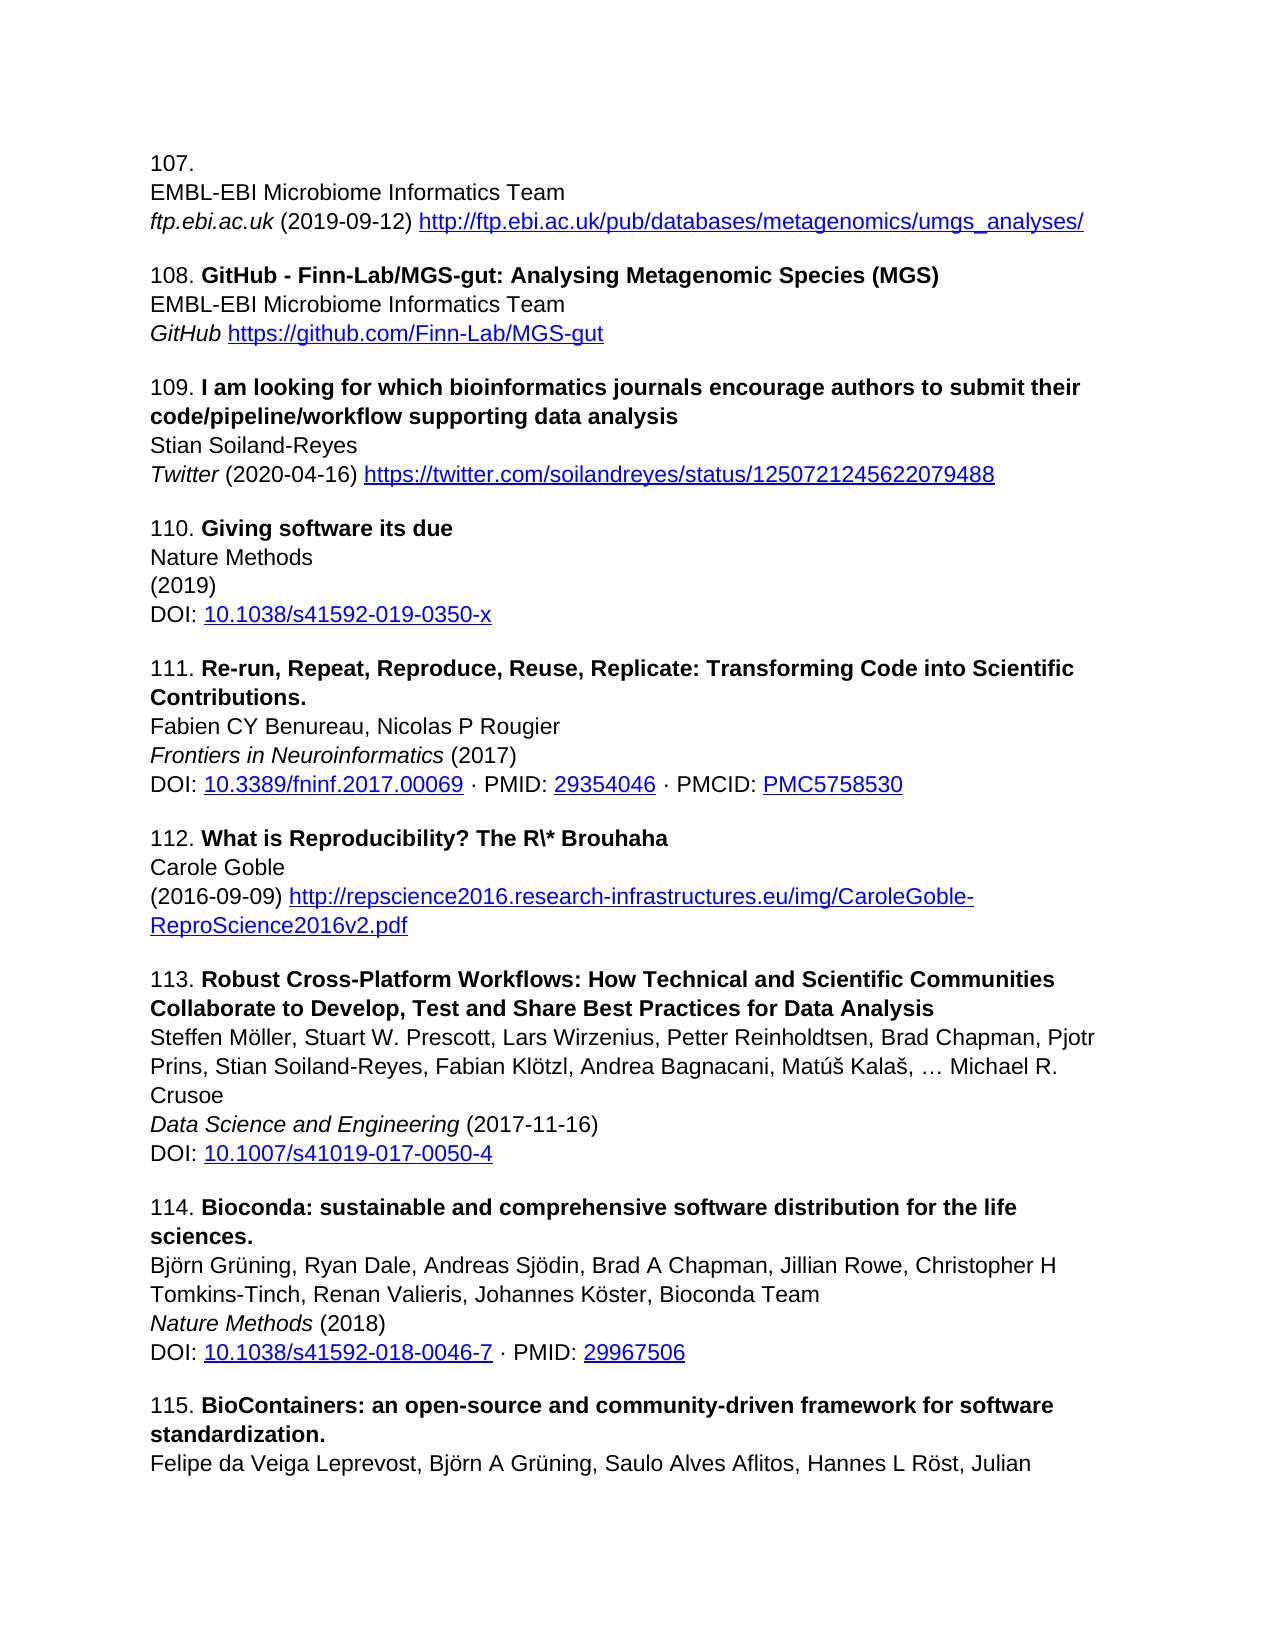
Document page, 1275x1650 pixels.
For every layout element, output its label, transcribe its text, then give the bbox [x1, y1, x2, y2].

text 111. Re-run, Repeat, Reproduce, Reuse, Replicate: Transforming Code into Scientific Contributions. Fabien CY Benureau, Nicolas P Rougier Frontiers in Neuroinformatics (2017) DOI: 10.3389/fninf.2017.00069 · PMID: 29354046 · PMCID: PMC5758530 [150, 655, 1125, 798]
text 107. EMBL-EBI Microbiome Informatics Team ftp.ebi.ac.uk (2019-09-12) http://ftp.ebi.ac.uk/pub/databases/metagenomics/umgs_analyses/ [150, 150, 1125, 234]
text 109. I am looking for which bioinformatics journals encourage authors to submit their code/pipeline/workflow supporting data analysis Stian Soiland-Reyes Twitter (2020-04-16) https://twitter.com/soilandreyes/status/1250721245622079488 [150, 374, 1125, 487]
text 110. Giving software its due Nature Methods (2019) DOI: 10.1038/s41592-019-0350-x [150, 514, 1125, 628]
text 112. What is Reproducibility? The R\* Brouhaha Carole Goble (2016-09-09) http://repscience2016.research-infrastructures.eu/img/CaroleGoble-ReproScience2016v2.pdf [150, 825, 1125, 938]
text 113. Robust Cross-Platform Workflows: How Technical and Scientific Communities Collaborate to Develop, Test and Share Best Practices for Data Analysis Steffen Möller, Stuart W. Prescott, Lars Wirzenius, Petter Reinholdtsen, Brad Chapman, Pjotr Prins, Stian Soiland-Reyes, Fabian Klötzl, Andrea Bagnacani, Matúš Kalaš, … Michael R. Crusoe Data Science and Engineering (2017-11-16) DOI: 10.1007/s41019-017-0050-4 [150, 966, 1125, 1166]
text 108. GitHub - Finn-Lab/MGS-gut: Analysing Metagenomic Species (MGS) EMBL-EBI Microbiome Informatics Team GitHub https://github.com/Finn-Lab/MGS-gut [150, 262, 1125, 346]
text 114. Bioconda: sustainable and comprehensive software distribution for the life sciences. Björn Grüning, Ryan Dale, Andreas Sjödin, Brad A Chapman, Jillian Rowe, Christopher H Tomkins-Tinch, Renan Valieris, Johannes Köster, Bioconda Team Nature Methods (2018) DOI: 10.1038/s41592-018-0046-7 · PMID: 29967506 [150, 1194, 1125, 1365]
